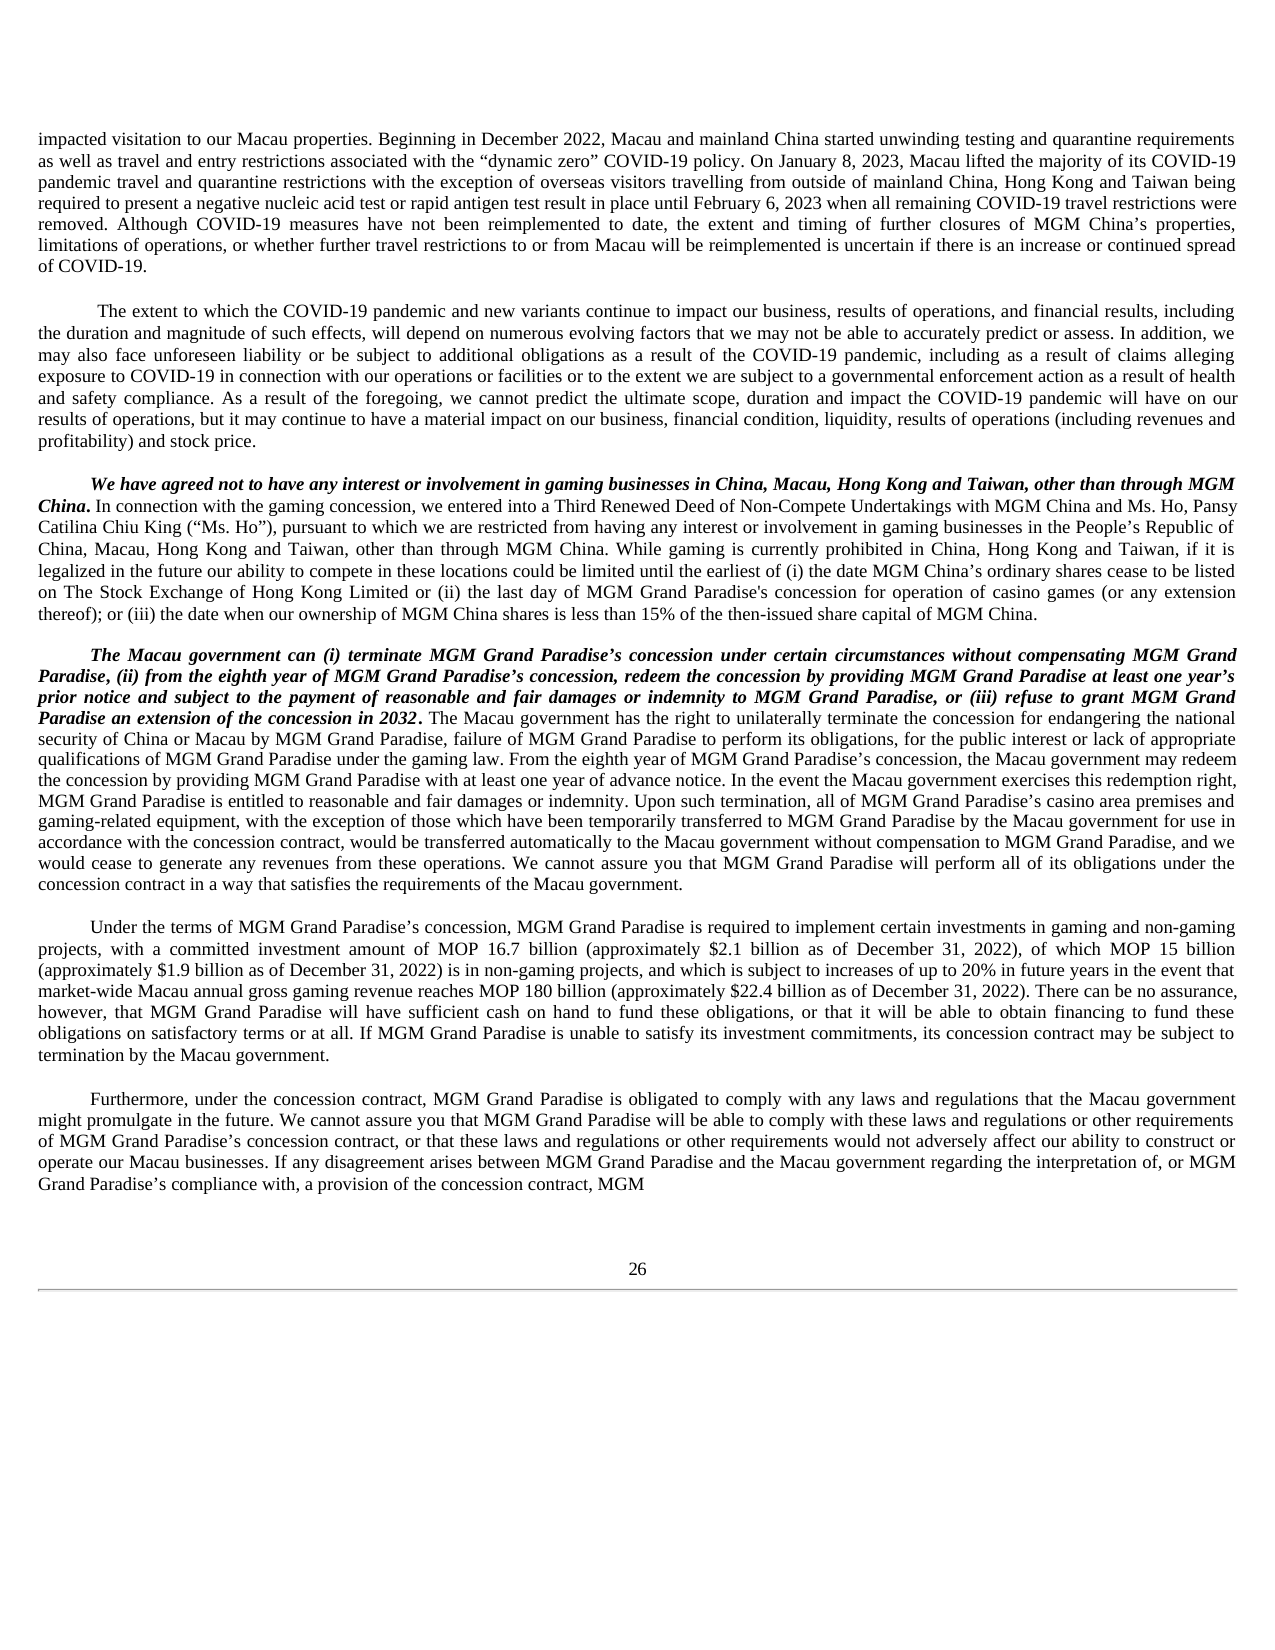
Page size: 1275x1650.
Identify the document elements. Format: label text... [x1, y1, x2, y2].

text 26 [25, 1257, 1250, 1279]
text The Macau government can (i) terminate MGM Grand Paradise’s concession under certain circumstances without compensating MGM Grand Paradise, (ii) from the eighth year of MGM Grand Paradise’s concession, redeem the concession by providing MGM Grand Paradise at least one year’s prior notice and subject to the payment of reasonable and fair damages or indemnity to MGM Grand Paradise, or (iii) refuse to grant MGM Grand Paradise an extension of the concession in 2032. The Macau government has the right to unilaterally terminate the concession for endangering the national security of China or Macau by MGM Grand Paradise, failure of MGM Grand Paradise to perform its obligations, for the public interest or lack of appropriate qualifications of MGM Grand Paradise under the gaming law. From the eighth year of MGM Grand Paradise’s concession, the Macau government may redeem the concession by providing MGM Grand Paradise with at least one year of advance notice. In the event the Macau government exercises this redemption right, MGM Grand Paradise is entitled to reasonable and fair damages or indemnity. Upon such termination, all of MGM Grand Paradise’s casino area premises and gaming-related equipment, with the exception of those which have been temporarily transferred to MGM Grand Paradise by the Macau government for use in accordance with the concession contract, would be transferred automatically to the Macau government without compensation to MGM Grand Paradise, and we would cease to generate any revenues from these operations. We cannot assure you that MGM Grand Paradise will perform all of its obligations under the concession contract in a way that satisfies the requirements of the Macau government. [38, 645, 1238, 894]
text The extent to which the COVID-19 pandemic and new variants continue to impact our business, results of operations, and financial results, including the duration and magnitude of such effects, will depend on numerous evolving factors that we may not be able to accurately predict or assess. In addition, we may also face unforeseen liability or be subject to additional obligations as a result of the COVID-19 pandemic, including as a result of claims alleging exposure to COVID-19 in connection with our operations or facilities or to the extent we are subject to a governmental enforcement action as a result of health and safety compliance. As a result of the foregoing, we cannot predict the ultimate scope, duration and impact the COVID-19 pandemic will have on our results of operations, but it may continue to have a material impact on our business, financial condition, liquidity, results of operations (including revenues and profitability) and stock price. [38, 300, 1238, 451]
text Furthermore, under the concession contract, MGM Grand Paradise is obligated to comply with any laws and regulations that the Macau government might promulgate in the future. We cannot assure you that MGM Grand Paradise will be able to comply with these laws and regulations or other requirements of MGM Grand Paradise’s concession contract, or that these laws and regulations or other requirements would not adversely affect our ability to construct or operate our Macau businesses. If any disagreement arises between MGM Grand Paradise and the Macau government regarding the interpretation of, or MGM Grand Paradise’s compliance with, a provision of the concession contract, MGM [38, 1088, 1238, 1194]
text Under the terms of MGM Grand Paradise’s concession, MGM Grand Paradise is required to implement certain investments in gaming and non-gaming projects, with a committed investment amount of MOP 16.7 billion (approximately $2.1 billion as of December 31, 2022), of which MOP 15 billion (approximately $1.9 billion as of December 31, 2022) is in non-gaming projects, and which is subject to increases of up to 20% in future years in the event that market-wide Macau annual gross gaming revenue reaches MOP 180 billion (approximately $22.4 billion as of December 31, 2022). There can be no assurance, however, that MGM Grand Paradise will have sufficient cash on hand to fund these obligations, or that it will be able to obtain financing to fund these obligations on satisfactory terms or at all. If MGM Grand Paradise is unable to satisfy its investment commitments, its concession contract may be subject to termination by the Macau government. [38, 917, 1238, 1065]
text impacted visitation to our Macau properties. Beginning in December 2022, Macau and mainland China started unwinding testing and quarantine requirements as well as travel and entry restrictions associated with the “dynamic zero” COVID-19 policy. On January 8, 2023, Macau lifted the majority of its COVID-19 pandemic travel and quarantine restrictions with the exception of overseas visitors travelling from outside of mainland China, Hong Kong and Taiwan being required to present a negative nucleic acid test or rapid antigen test result in place until February 6, 2023 when all remaining COVID-19 travel restrictions were removed. Although COVID-19 measures have not been reimplemented to date, the extent and timing of further closures of MGM China’s properties, limitations of operations, or whether further travel restrictions to or from Macau will be reimplemented is uncertain if there is an increase or continued spread of COVID-19. [38, 129, 1238, 277]
text We have agreed not to have any interest or involvement in gaming businesses in China, Macau, Hong Kong and Taiwan, other than through MGM China. In connection with the gaming concession, we entered into a Third Renewed Deed of Non-Compete Undertakings with MGM China and Ms. Ho, Pansy Catilina Chiu King (“Ms. Ho”), pursuant to which we are restricted from having any interest or involvement in gaming businesses in the People’s Republic of China, Macau, Hong Kong and Taiwan, other than through MGM China. While gaming is currently prohibited in China, Hong Kong and Taiwan, if it is legalized in the future our ability to compete in these locations could be limited until the earliest of (i) the date MGM China’s ordinary shares cease to be listed on The Stock Exchange of Hong Kong Limited or (ii) the last day of MGM Grand Paradise's concession for operation of casino games (or any extension thereof); or (iii) the date when our ownership of MGM China shares is less than 15% of the then-issued share capital of MGM China. [38, 473, 1238, 624]
